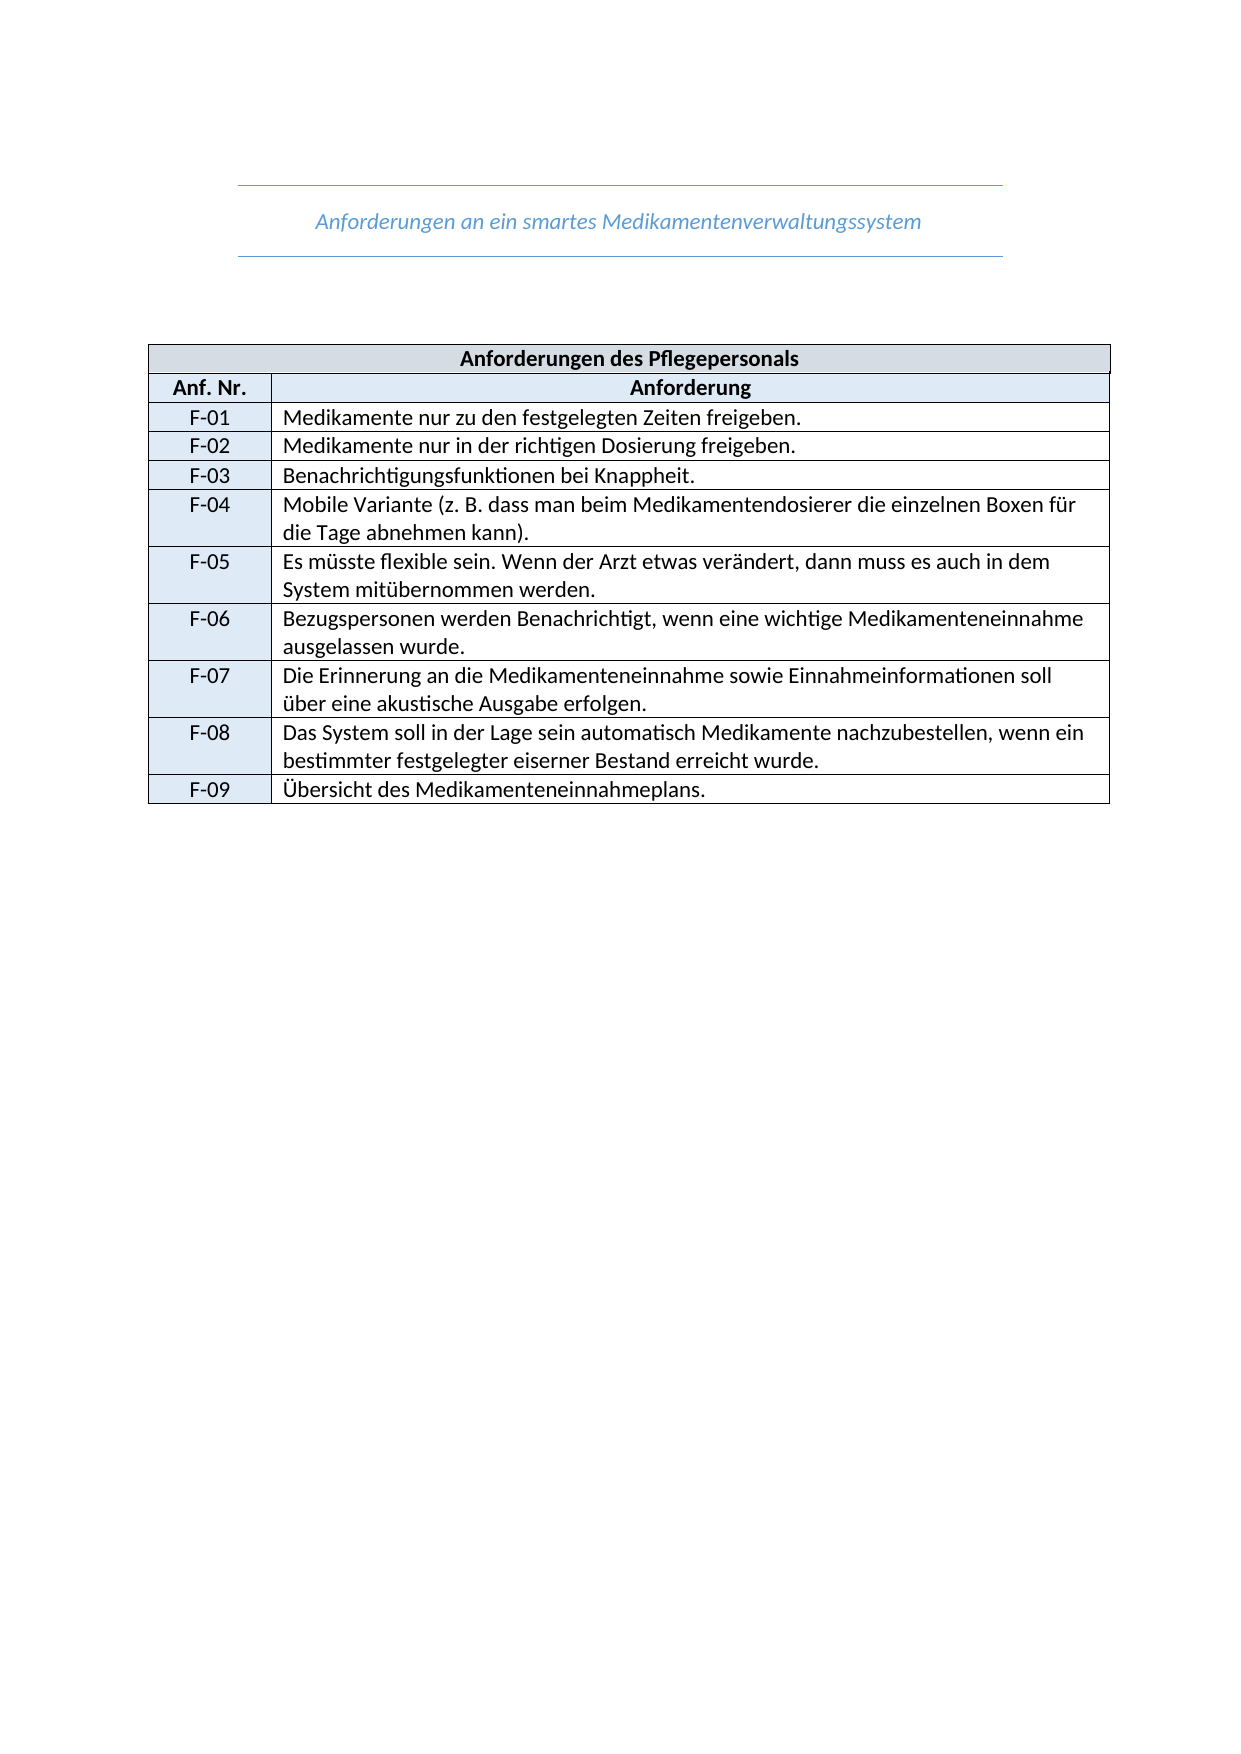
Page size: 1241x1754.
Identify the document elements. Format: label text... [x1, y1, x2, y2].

table_cell F-02 [149, 432, 271, 460]
table_cell Es müsste flexible sein. Wenn der Arzt etwas verändert, dann muss es auch in dem System mitübernommen werden. [272, 547, 1109, 603]
table_cell Übersicht des Medikamenteneinnahmeplans. [272, 775, 1109, 803]
table_cell F-08 [149, 718, 271, 774]
table_cell Anf. Nr. [149, 374, 271, 402]
table_cell F-03 [149, 461, 271, 489]
table_cell F-06 [149, 604, 271, 660]
table_cell Das System soll in der Lage sein automatisch Medikamente nachzubestellen, wenn ein bestimmter festgelegter eiserner Bestand erreicht wurde. [272, 718, 1109, 774]
table_cell Bezugspersonen werden Benachrichtigt, wenn eine wichtige Medikamenteneinnahme ausgelassen wurde. [272, 604, 1109, 660]
table_cell Mobile Variante (z. B. dass man beim Medikamentendosierer die einzelnen Boxen für die Tage abnehmen kann). [272, 490, 1109, 546]
table_cell Medikamente nur in der richtigen Dosierung freigeben. [272, 432, 1109, 460]
text Anforderungen an ein smartes Medikamentenverwaltungssystem [238, 186, 1003, 256]
table_cell Die Erinnerung an die Medikamenteneinnahme sowie Einnahmeinformationen soll über eine akustische Ausgabe erfolgen. [272, 661, 1109, 717]
table_cell F-09 [149, 775, 271, 803]
table_cell Medikamente nur zu den festgelegten Zeiten freigeben. [272, 403, 1109, 431]
table_cell Anforderung [272, 374, 1109, 402]
table_cell F-07 [149, 661, 271, 717]
table_cell Benachrichtigungsfunktionen bei Knappheit. [272, 461, 1109, 489]
table_cell F-01 [149, 403, 271, 431]
table_header Anforderungen des Pflegepersonals [149, 345, 1110, 372]
table_cell F-04 [149, 490, 271, 546]
table_cell F-05 [149, 547, 271, 603]
